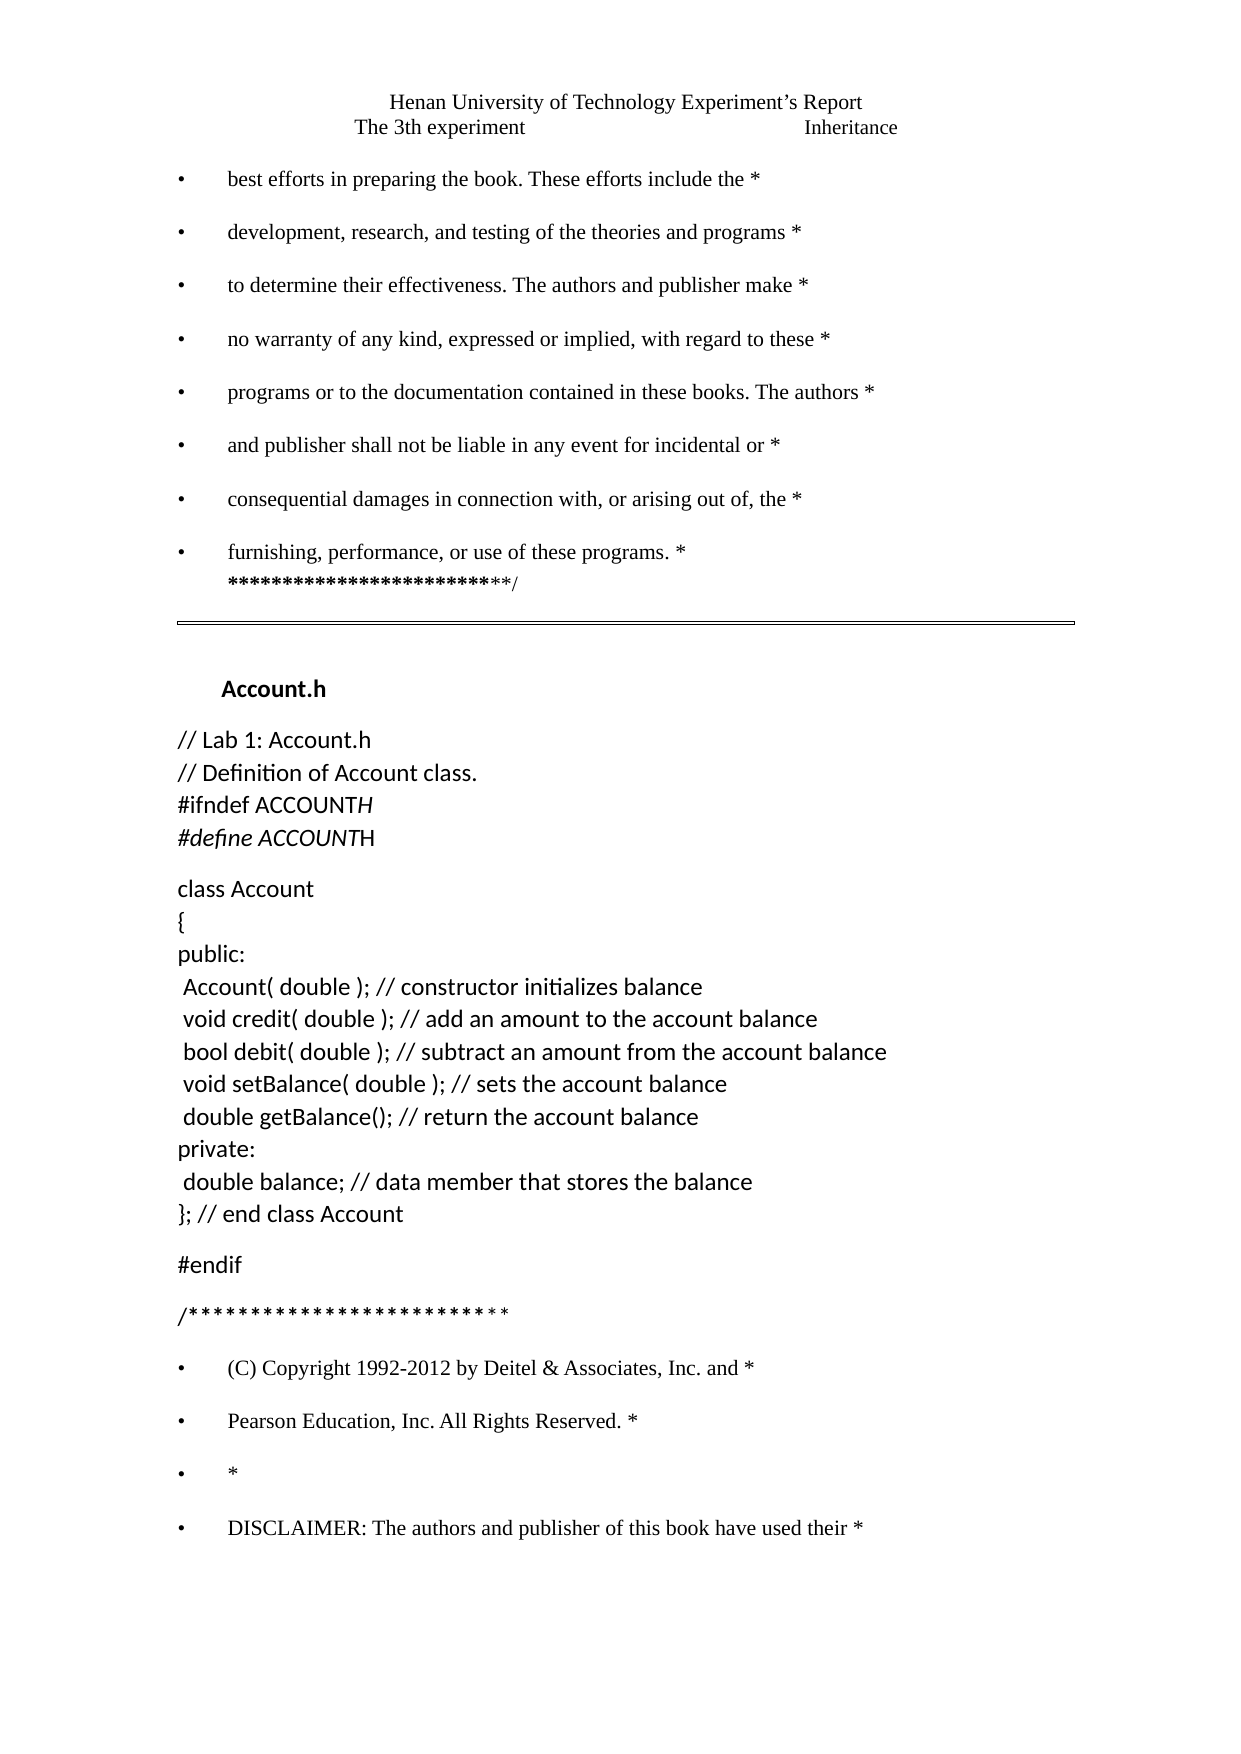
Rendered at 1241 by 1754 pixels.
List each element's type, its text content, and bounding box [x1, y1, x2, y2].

list development, research, and testing of the theories and programs * [177, 215, 1075, 248]
list consequential damages in connection with, or arising out of, the * [177, 482, 1075, 514]
text Account.h [177, 672, 1075, 705]
text /************************** [177, 1300, 1075, 1332]
list and publisher shall not be liable in any event for incidental or * [177, 429, 1075, 461]
list (C) Copyright 1992-2012 by Deitel & Associates, Inc. and * [177, 1351, 1075, 1384]
list to determine their effectiveness. The authors and publisher make * [177, 269, 1075, 301]
list * [177, 1458, 1075, 1490]
text #endif [177, 1249, 1075, 1281]
text class Account { public: Account( double ); // constructor initializes balance void credit( double ); // add an amount to the account balance bool debit( double ); // subtract an amount from the account balance void setBalance( double ); // sets the account balance double getBalance(); // return the account balance private: double balance; // data member that stores the balance }; // end class Account [177, 872, 1075, 1230]
list programs or to the documentation contained in these books. The authors * [177, 375, 1075, 408]
list no warranty of any kind, expressed or implied, with regard to these * [177, 322, 1075, 354]
list furnishing, performance, or use of these programs. * **************************/ [177, 535, 1075, 600]
text // Lab 1: Account.h // Definition of Account class. #ifndef ACCOUNTH #define ACCOUNTH [177, 724, 1075, 854]
list DISCLAIMER: The authors and publisher of this book have used their * [177, 1511, 1075, 1544]
list best efforts in preparing the book. These efforts include the * [177, 162, 1075, 194]
list Pearson Education, Inc. All Rights Reserved. * [177, 1404, 1075, 1437]
